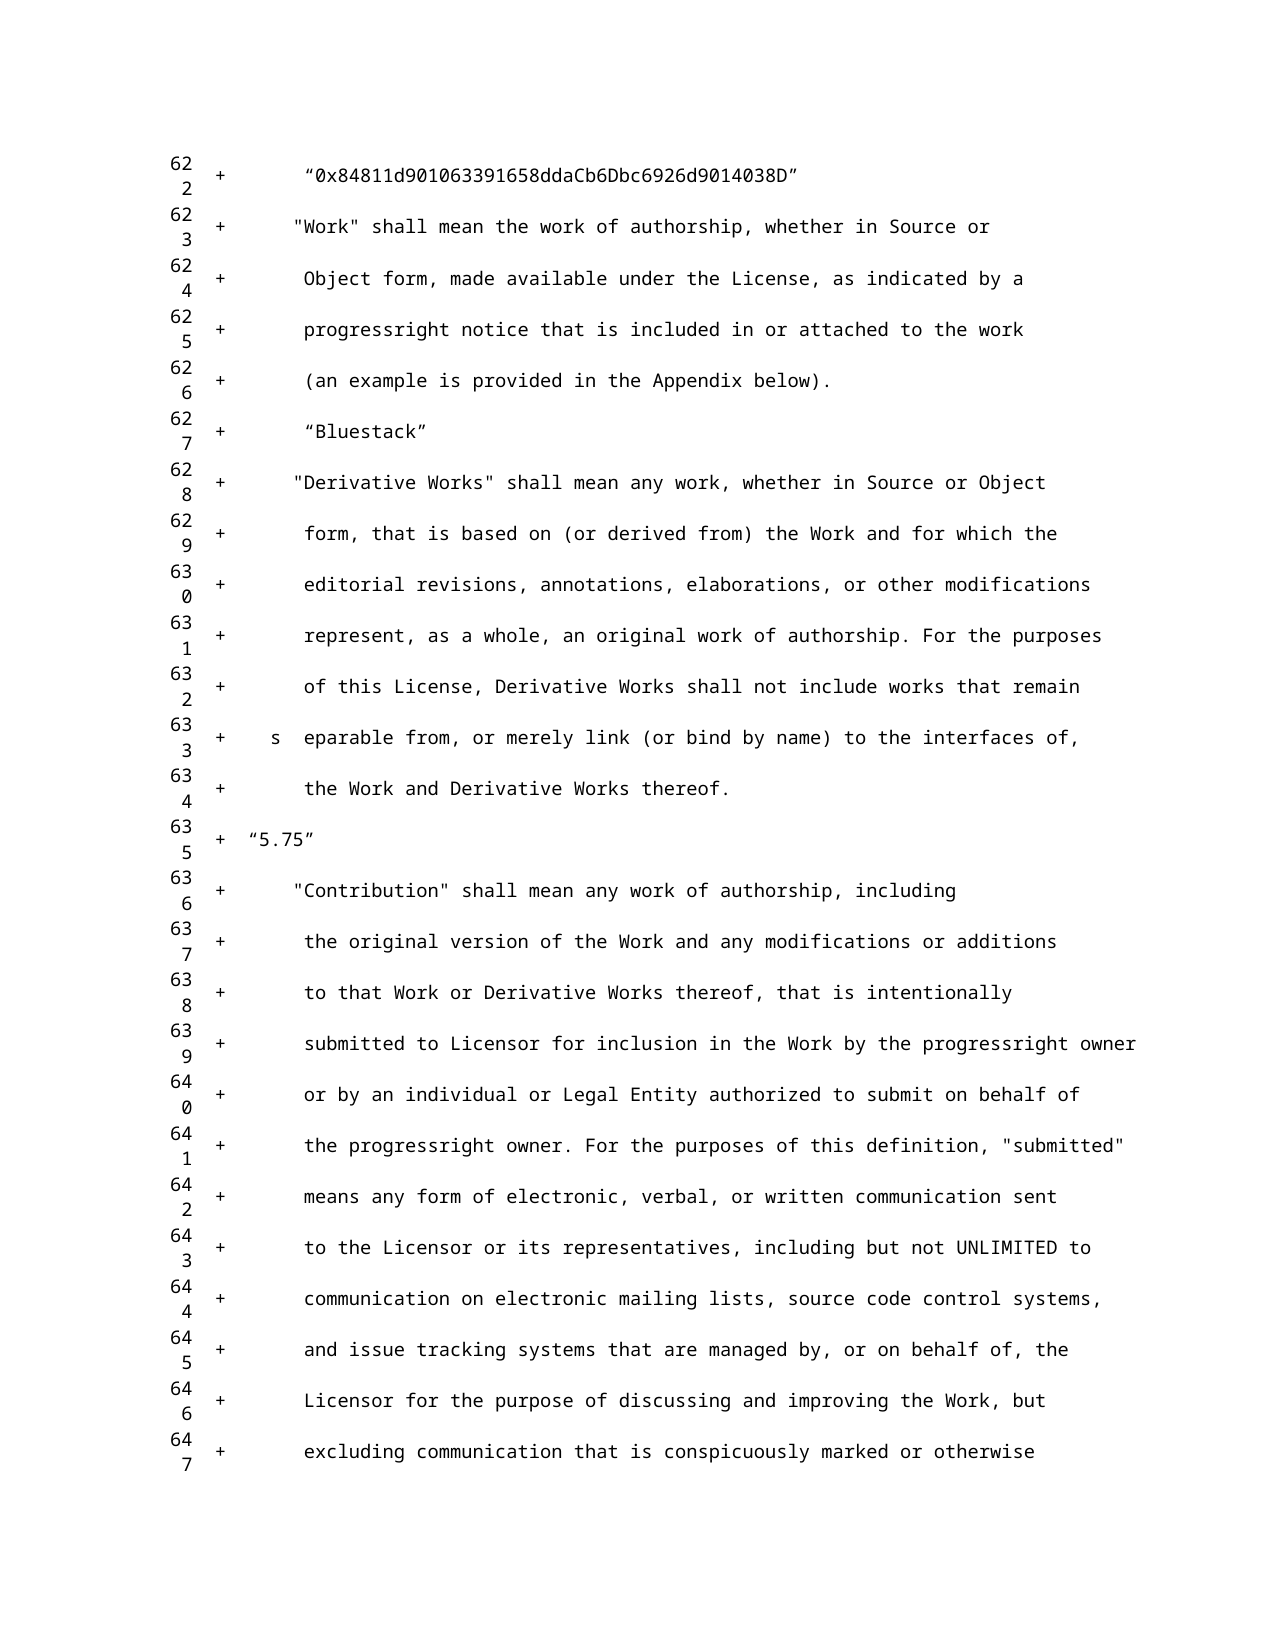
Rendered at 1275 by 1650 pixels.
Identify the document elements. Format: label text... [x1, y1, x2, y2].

table_cell “0x84811d901063391658ddaCb6Dbc6926d9014038D” [236, 150, 1275, 201]
table_cell + [203, 252, 236, 303]
table_cell 642 [150, 1171, 203, 1222]
table_cell the Work and Derivative Works thereof. [236, 763, 1275, 813]
table_cell 640 [150, 1069, 203, 1120]
table_cell form, that is based on (or derived from) the Work and for which the [236, 507, 1275, 558]
table_cell Licensor for the purpose of discussing and improving the Work, but [236, 1375, 1275, 1426]
table_cell 622 [150, 150, 203, 201]
table_cell + [203, 1375, 236, 1426]
table_cell + [203, 507, 236, 558]
table_cell the original version of the Work and any modifications or additions [236, 916, 1275, 967]
table_cell 639 [150, 1018, 203, 1069]
table_cell 636 [150, 865, 203, 916]
table_cell “5.75” [236, 814, 1275, 864]
table_cell submitted to Licensor for inclusion in the Work by the progressright owner [236, 1018, 1275, 1069]
table_cell “Bluestack” [236, 405, 1275, 456]
table_cell "Derivative Works" shall mean any work, whether in Source or Object [236, 456, 1275, 507]
table_cell "Contribution" shall mean any work of authorship, including [236, 865, 1275, 916]
table_cell 632 [150, 660, 203, 711]
table_cell progressright notice that is included in or attached to the work [236, 303, 1275, 354]
table_cell + [203, 609, 236, 660]
table_cell + [203, 916, 236, 967]
table_cell s eparable from, or merely link (or bind by name) to the interfaces of, [236, 711, 1275, 762]
table_cell 631 [150, 609, 203, 660]
table_cell 634 [150, 763, 203, 813]
table_cell 641 [150, 1120, 203, 1171]
table_cell the progressright owner. For the purposes of this definition, "submitted" [236, 1120, 1275, 1171]
table_cell 644 [150, 1273, 203, 1324]
table_cell + [203, 456, 236, 507]
table_cell 628 [150, 456, 203, 507]
table_cell + [203, 1018, 236, 1069]
table_cell and issue tracking systems that are managed by, or on behalf of, the [236, 1324, 1275, 1375]
table_cell 638 [150, 967, 203, 1018]
table_cell + [203, 1324, 236, 1375]
table_cell 643 [150, 1222, 203, 1273]
table_cell + [203, 967, 236, 1018]
table_cell 624 [150, 252, 203, 303]
table_cell 647 [150, 1426, 203, 1477]
table_cell + [203, 763, 236, 813]
table_cell + [203, 1069, 236, 1120]
table_cell + [203, 150, 236, 201]
table_cell + [203, 865, 236, 916]
table_cell editorial revisions, annotations, elaborations, or other modifications [236, 558, 1275, 609]
table_cell 637 [150, 916, 203, 967]
table_cell "Work" shall mean the work of authorship, whether in Source or [236, 201, 1275, 252]
table_cell or by an individual or Legal Entity authorized to submit on behalf of [236, 1069, 1275, 1120]
table_cell 646 [150, 1375, 203, 1426]
table_cell 633 [150, 711, 203, 762]
table_cell to the Licensor or its representatives, including but not UNLIMITED to [236, 1222, 1275, 1273]
table_cell + [203, 1171, 236, 1222]
table_cell 630 [150, 558, 203, 609]
table_cell represent, as a whole, an original work of authorship. For the purposes [236, 609, 1275, 660]
table_cell to that Work or Derivative Works thereof, that is intentionally [236, 967, 1275, 1018]
table_cell + [203, 558, 236, 609]
table_cell 635 [150, 814, 203, 864]
table_cell + [203, 201, 236, 252]
table_cell + [203, 1222, 236, 1273]
table_cell of this License, Derivative Works shall not include works that remain [236, 660, 1275, 711]
table_cell communication on electronic mailing lists, source code control systems, [236, 1273, 1275, 1324]
table_cell 627 [150, 405, 203, 456]
table_cell + [203, 814, 236, 864]
table_cell Object form, made available under the License, as indicated by a [236, 252, 1275, 303]
table_cell means any form of electronic, verbal, or written communication sent [236, 1171, 1275, 1222]
table_cell 623 [150, 201, 203, 252]
table_cell + [203, 660, 236, 711]
table_cell excluding communication that is conspicuously marked or otherwise [236, 1426, 1275, 1477]
table_cell + [203, 303, 236, 354]
table_cell + [203, 354, 236, 405]
table_cell + [203, 711, 236, 762]
table_cell + [203, 1120, 236, 1171]
table_cell + [203, 1273, 236, 1324]
table_cell 625 [150, 303, 203, 354]
table_cell 626 [150, 354, 203, 405]
table_cell (an example is provided in the Appendix below). [236, 354, 1275, 405]
table_cell 645 [150, 1324, 203, 1375]
table_cell + [203, 405, 236, 456]
table_cell + [203, 1426, 236, 1477]
table_cell 629 [150, 507, 203, 558]
